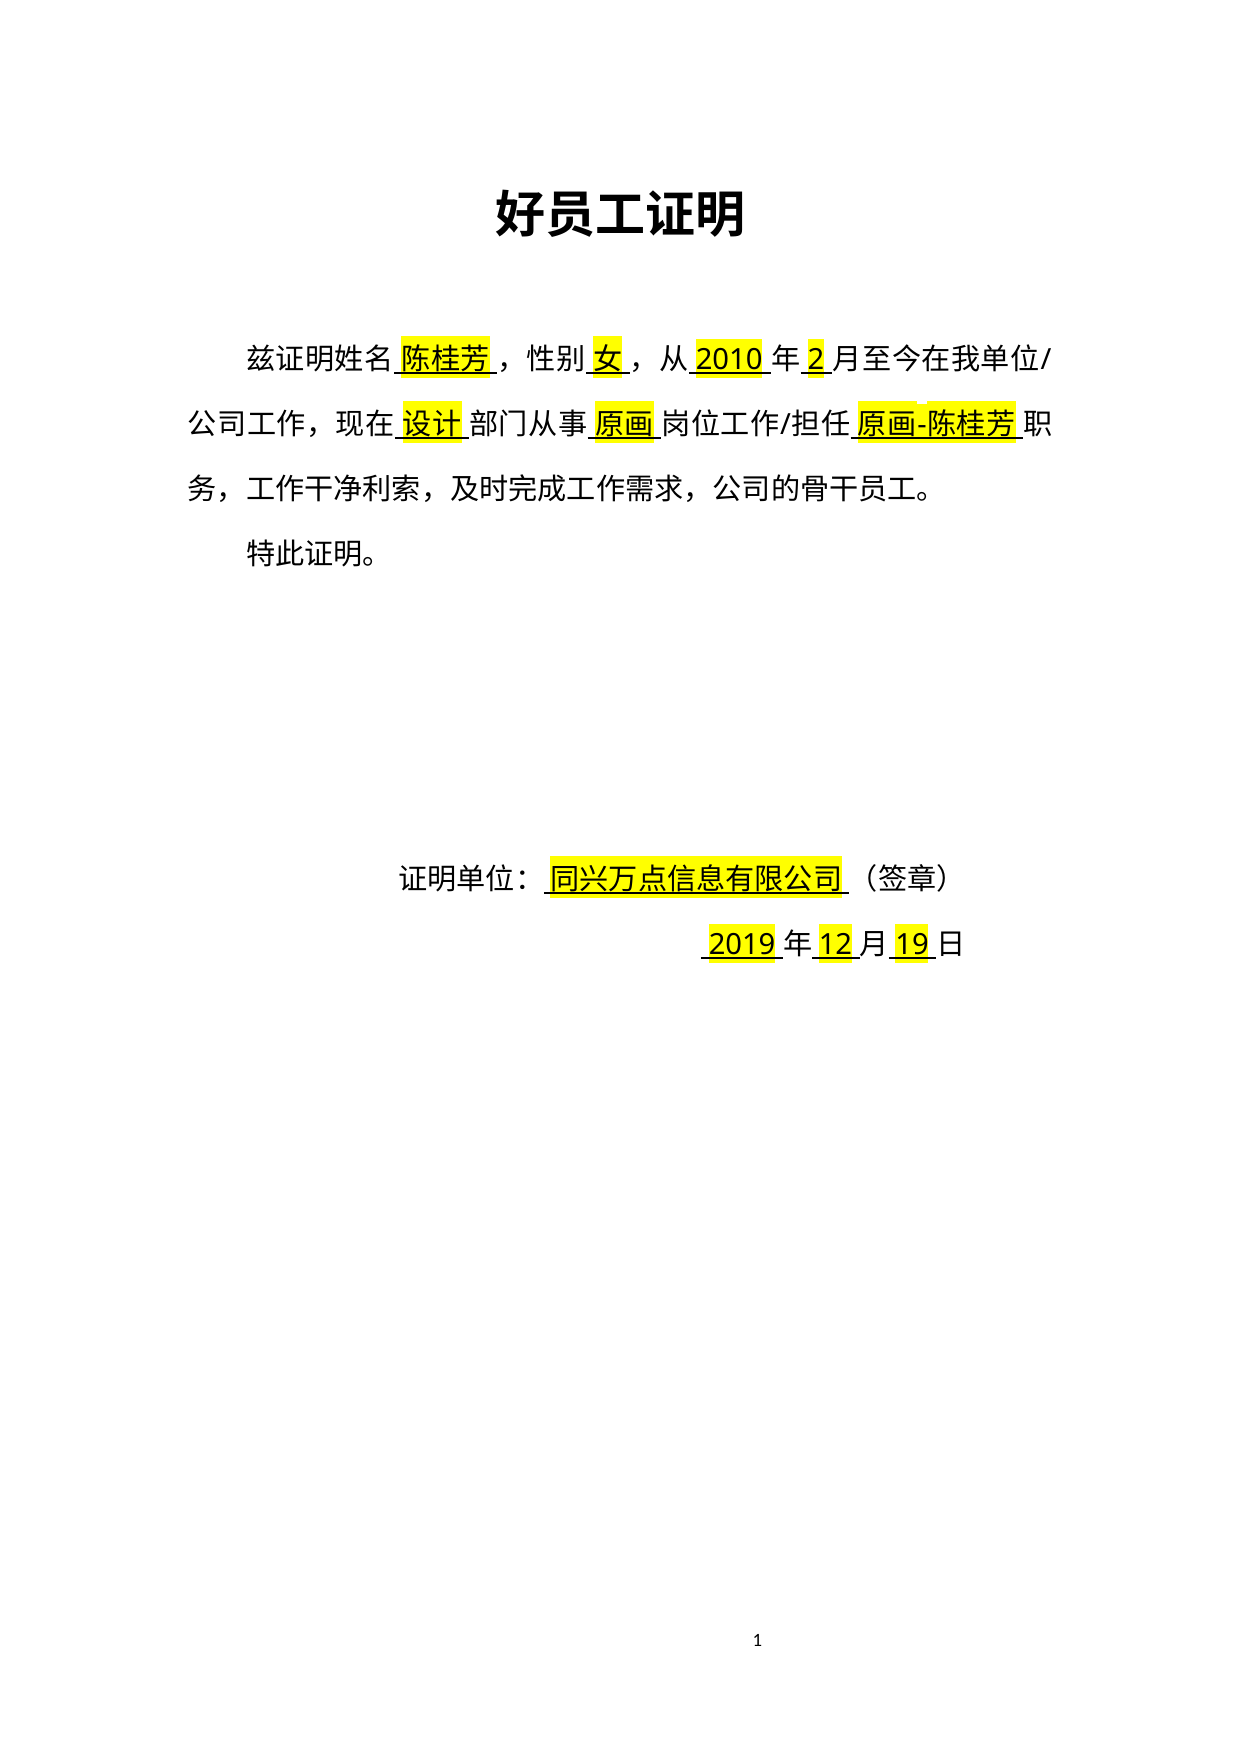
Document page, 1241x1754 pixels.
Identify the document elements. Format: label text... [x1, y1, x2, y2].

text 证明单位： 同兴万点信息有限公司 （签章） [187, 844, 965, 909]
text 兹证明姓名 陈桂芳 ，性别 女 ，从 2010 年 2 月至今在我单位/公司工作，现在 设计 部门从事 原画 岗位工作/担任 原画-陈桂芳 职务，工作干净利索，及时完成工作需求，公司的骨干员工。 [187, 324, 1053, 519]
text 特此证明。 [187, 519, 1053, 584]
text 2019 年 12 月 19 日 [187, 909, 965, 974]
text 好员工证明 [187, 162, 1053, 259]
